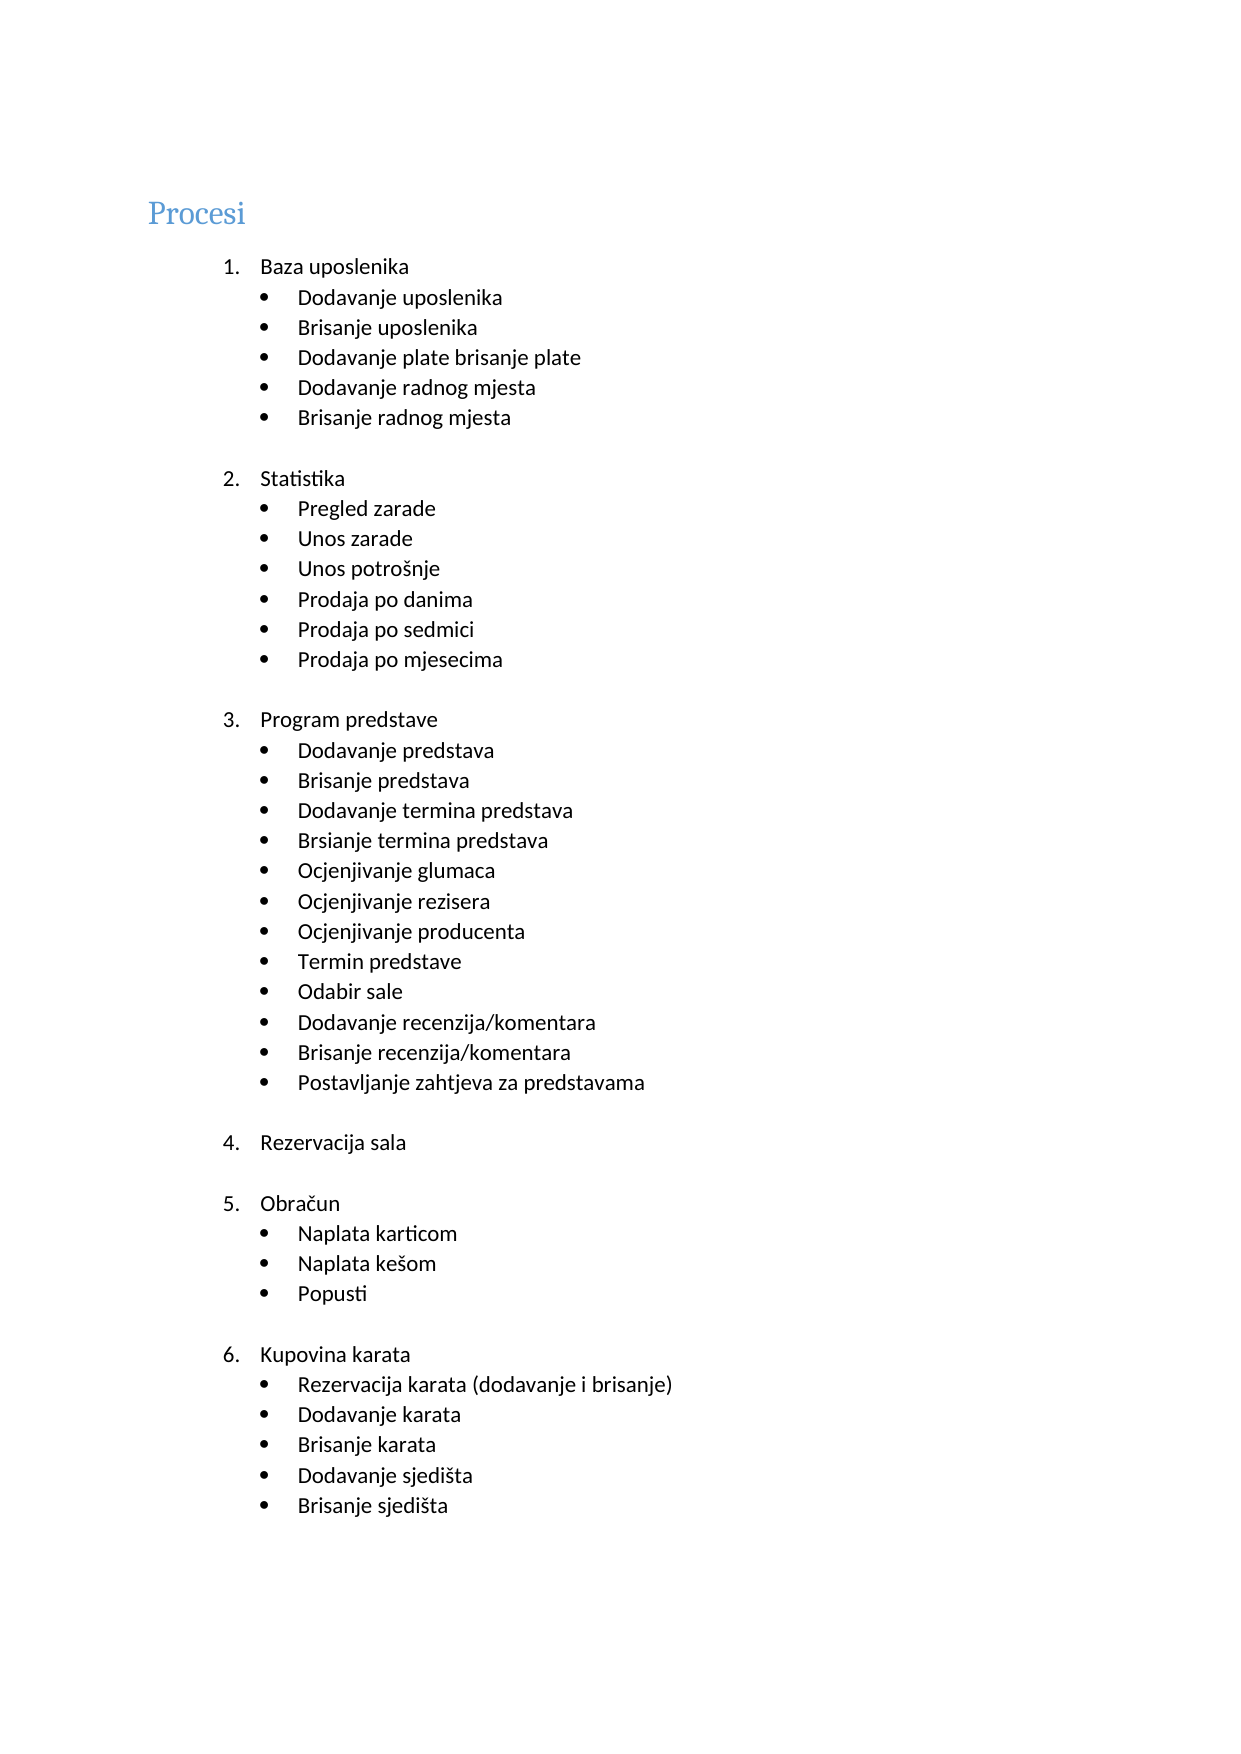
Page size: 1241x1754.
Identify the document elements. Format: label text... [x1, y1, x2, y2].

list Program predstave [223, 706, 1093, 734]
list Brsianje termina predstava [260, 826, 1093, 854]
text Procesi [148, 194, 1093, 233]
list Brisanje karata [260, 1431, 1093, 1459]
list Dodavanje karata [260, 1400, 1093, 1428]
list Pregled zarade [260, 494, 1093, 522]
list Obračun [223, 1189, 1093, 1217]
list Dodavanje plate brisanje plate [260, 343, 1093, 371]
list Naplata karticom [260, 1219, 1093, 1247]
list Prodaja po danima [260, 585, 1093, 613]
list Ocjenjivanje glumaca [260, 857, 1093, 885]
list Prodaja po sedmici [260, 615, 1093, 643]
list Rezervacija karata (dodavanje i brisanje) [260, 1370, 1093, 1398]
list Statistika [223, 464, 1093, 492]
list Baza uposlenika [223, 252, 1093, 281]
list Kupovina karata [223, 1340, 1093, 1368]
list Dodavanje predstava [260, 736, 1093, 764]
list Dodavanje recenzija/komentara [260, 1008, 1093, 1036]
list Brisanje radnog mjesta [260, 403, 1093, 432]
list Dodavanje uposlenika [260, 283, 1093, 311]
list Brisanje sjedišta [260, 1491, 1093, 1519]
list Brisanje recenzija/komentara [260, 1038, 1093, 1066]
list Termin predstave [260, 947, 1093, 975]
list Popusti [260, 1279, 1093, 1308]
list Unos potrošnje [260, 554, 1093, 583]
list Ocjenjivanje producenta [260, 917, 1093, 945]
list Dodavanje sjedišta [260, 1461, 1093, 1489]
list Naplata kešom [260, 1249, 1093, 1277]
list Dodavanje radnog mjesta [260, 373, 1093, 401]
list Odabir sale [260, 977, 1093, 1006]
list Rezervacija sala [223, 1128, 1093, 1157]
list Brisanje uposlenika [260, 313, 1093, 341]
list Postavljanje zahtjeva za predstavama [260, 1068, 1093, 1096]
list Prodaja po mjesecima [260, 645, 1093, 673]
list Dodavanje termina predstava [260, 796, 1093, 824]
list Ocjenjivanje rezisera [260, 887, 1093, 915]
list Brisanje predstava [260, 766, 1093, 794]
list Unos zarade [260, 524, 1093, 552]
